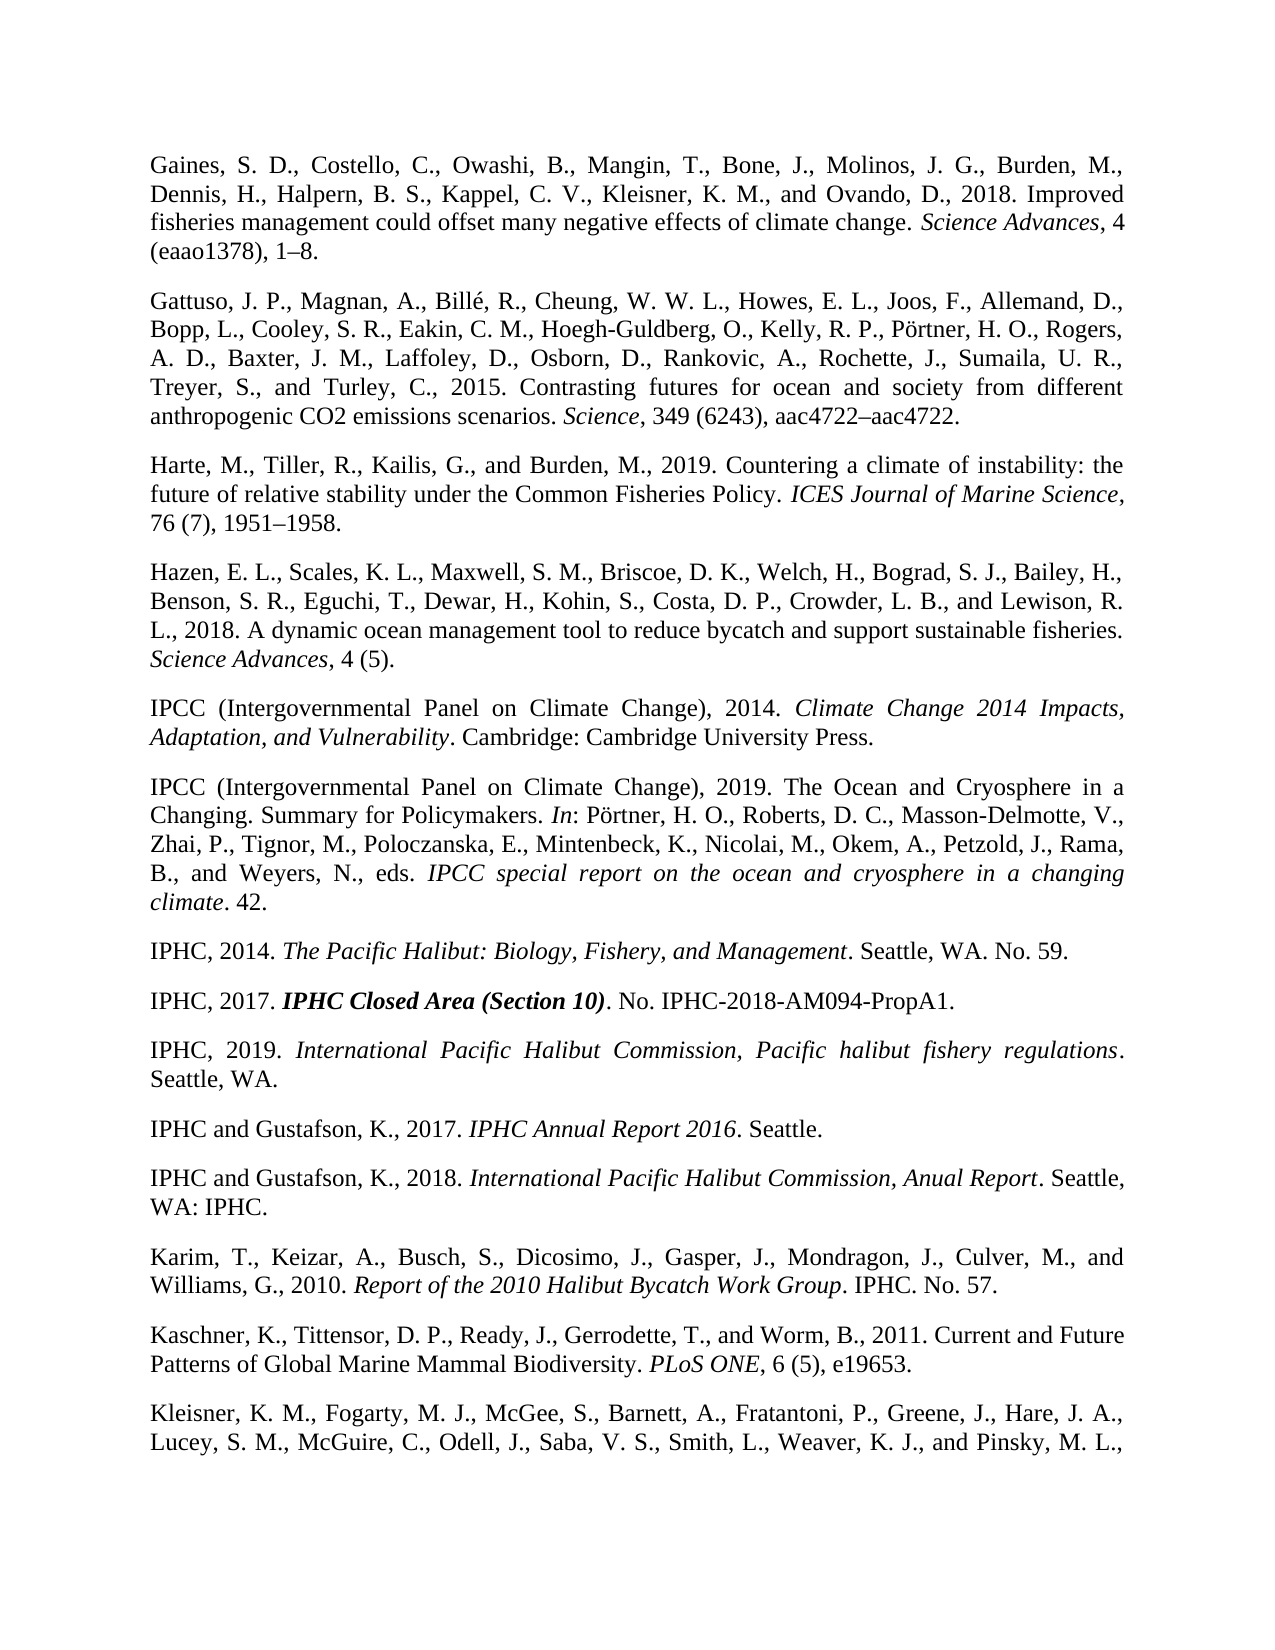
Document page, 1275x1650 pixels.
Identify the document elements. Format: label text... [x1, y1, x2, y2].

text Gattuso, J. P., Magnan, A., Billé, R., Cheung, W. W. L., Howes, E. L., Joos, F., Allemand, D., Bopp, L., Cooley, S. R., Eakin, C. M., Hoegh-Guldberg, O., Kelly, R. P., Pörtner, H. O., Rogers, A. D., Baxter, J. M., Laffoley, D., Osborn, D., Rankovic, A., Rochette, J., Sumaila, U. R., Treyer, S., and Turley, C., 2015. Contrasting futures for ocean and society from different anthropogenic CO2 emissions scenarios. Science, 349 (6243), aac4722–aac4722. [150, 286, 1125, 429]
text Karim, T., Keizar, A., Busch, S., Dicosimo, J., Gasper, J., Mondragon, J., Culver, M., and Williams, G., 2010. Report of the 2010 Halibut Bycatch Work Group. IPHC. No. 57. [150, 1242, 1125, 1299]
text Gaines, S. D., Costello, C., Owashi, B., Mangin, T., Bone, J., Molinos, J. G., Burden, M., Dennis, H., Halpern, B. S., Kappel, C. V., Kleisner, K. M., and Ovando, D., 2018. Improved fisheries management could offset many negative effects of climate change. Science Advances, 4 (eaao1378), 1–8. [150, 150, 1125, 265]
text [150, 1398, 1125, 1456]
text IPHC, 2014. The Pacific Halibut: Biology, Fishery, and Management. Seattle, WA. No. 59. [150, 936, 1125, 965]
text Harte, M., Tiller, R., Kailis, G., and Burden, M., 2019. Countering a climate of instability: the future of relative stability under the Common Fisheries Policy. ICES Journal of Marine Science, 76 (7), 1951–1958. [150, 450, 1125, 537]
text IPCC (Intergovernmental Panel on Climate Change), 2019. The Ocean and Cryosphere in a Changing. Summary for Policymakers. In: Pörtner, H. O., Roberts, D. C., Masson-Delmotte, V., Zhai, P., Tignor, M., Poloczanska, E., Mintenbeck, K., Nicolai, M., Okem, A., Petzold, J., Rama, B., and Weyers, N., eds. IPCC special report on the ocean and cryosphere in a changing climate. 42. [150, 772, 1125, 915]
text IPCC (Intergovernmental Panel on Climate Change), 2014. Climate Change 2014 Impacts, Adaptation, and Vulnerability. Cambridge: Cambridge University Press. [150, 693, 1125, 751]
text Hazen, E. L., Scales, K. L., Maxwell, S. M., Briscoe, D. K., Welch, H., Bograd, S. J., Bailey, H., Benson, S. R., Eguchi, T., Dewar, H., Kohin, S., Costa, D. P., Crowder, L. B., and Lewison, R. L., 2018. A dynamic ocean management tool to reduce bycatch and support sustainable fisheries. Science Advances, 4 (5). [150, 557, 1125, 672]
text IPHC, 2019. International Pacific Halibut Commission, Pacific halibut fishery regulations. Seattle, WA. [150, 1035, 1125, 1093]
text IPHC and Gustafson, K., 2017. IPHC Annual Report 2016. Seattle. [150, 1114, 1125, 1142]
text IPHC, 2017. IPHC Closed Area (Section 10). No. IPHC-2018-AM094-PropA1. [150, 986, 1125, 1014]
text Kaschner, K., Tittensor, D. P., Ready, J., Gerrodette, T., and Worm, B., 2011. Current and Future Patterns of Global Marine Mammal Biodiversity. PLoS ONE, 6 (5), e19653. [150, 1320, 1125, 1377]
text IPHC and Gustafson, K., 2018. International Pacific Halibut Commission, Anual Report. Seattle, WA: IPHC. [150, 1163, 1125, 1221]
